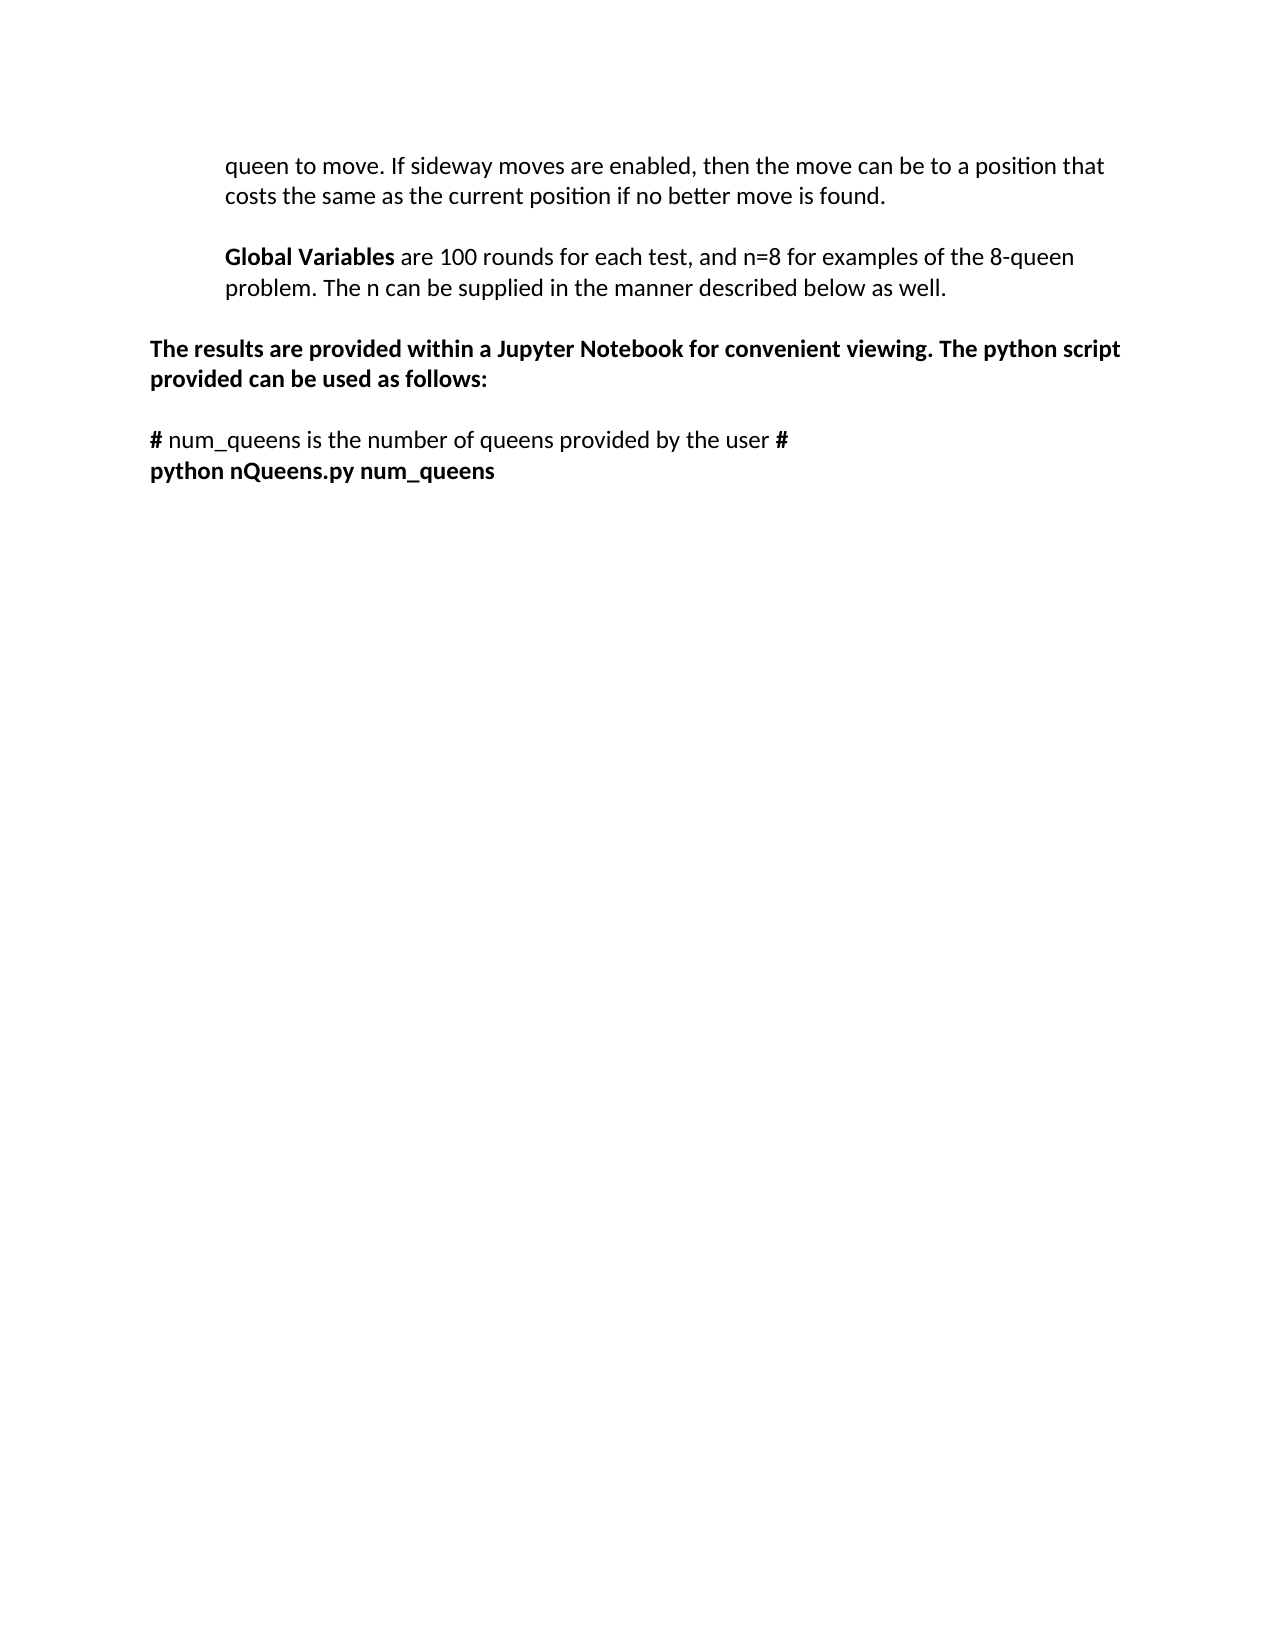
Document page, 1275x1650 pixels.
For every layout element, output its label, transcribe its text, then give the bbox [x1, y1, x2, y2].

text python nQueens.py num_queens [150, 455, 1125, 486]
list Global Variables are 100 rounds for each test, and n=8 for examples of the 8-queen problem. The n can be supplied in the manner described below as well. [225, 242, 1125, 303]
text # num_queens is the number of queens provided by the user # [150, 425, 1125, 455]
text The results are provided within a Jupyter Notebook for convenient viewing. The python script provided can be used as follows: [150, 333, 1125, 394]
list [225, 150, 1125, 211]
